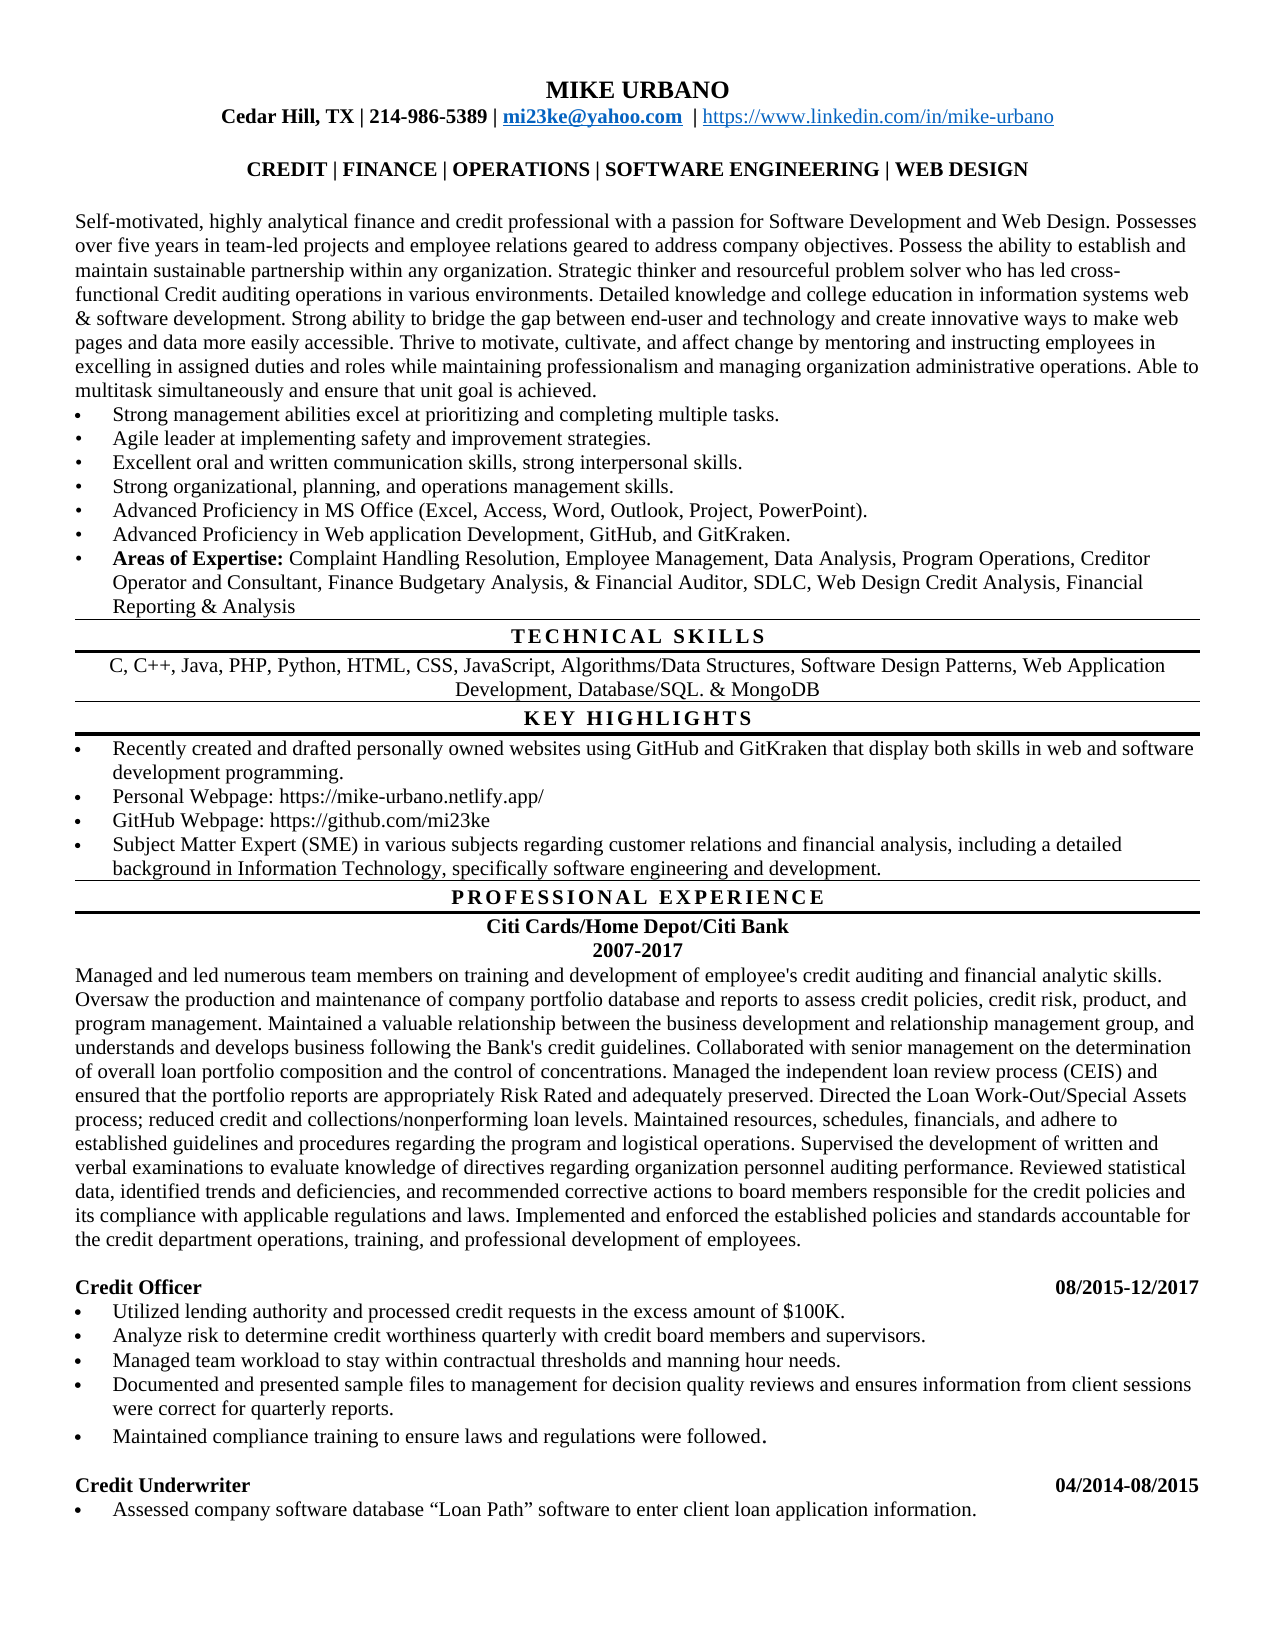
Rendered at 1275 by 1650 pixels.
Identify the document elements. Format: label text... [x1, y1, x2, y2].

list Analyze risk to determine credit worthiness quarterly with credit board members and supervisors. [75, 1323, 1200, 1347]
text Managed and led numerous team members on training and development of employee's credit auditing and financial analytic skills. Oversaw the production and maintenance of company portfolio database and reports to assess credit policies, credit risk, product, and program management. Maintained a valuable relationship between the business development and relationship management group, and understands and develops business following the Bank's credit guidelines. Collaborated with senior management on the determination of overall loan portfolio composition and the control of concentrations. Managed the independent loan review process (CEIS) and ensured that the portfolio reports are appropriately Risk Rated and adequately preserved. Directed the Loan Work-Out/Special Assets process; reduced credit and collections/nonperforming loan levels. Maintained resources, schedules, financials, and adhere to established guidelines and procedures regarding the program and logistical operations. Supervised the development of written and verbal examinations to evaluate knowledge of directives regarding organization personnel auditing performance. Reviewed statistical data, identified trends and deficiencies, and recommended corrective actions to board members responsible for the credit policies and its compliance with applicable regulations and laws. Implemented and enforced the established policies and standards accountable for the credit department operations, training, and professional development of employees. [75, 962, 1200, 1251]
list Subject Matter Expert (SME) in various subjects regarding customer relations and financial analysis, including a detailed background in Information Technology, specifically software engineering and development. [75, 832, 1200, 880]
text CREDIT | FINANCE | OPERATIONS | SOFTWARE ENGINEERING | WEB DESIGN [75, 157, 1200, 181]
text Credit Officer 08/2015-12/2017 [75, 1275, 1200, 1299]
list Documented and presented sample files to management for decision quality reviews and ensures information from client sessions were correct for quarterly reports. [75, 1372, 1200, 1420]
text C, C++, Java, PHP, Python, HTML, CSS, JavaScript, Algorithms/Data Structures, Software Design Patterns, Web Application Development, Database/SQL. & MongoDB [75, 653, 1200, 701]
list Areas of Expertise: Complaint Handling Resolution, Employee Management, Data Analysis, Program Operations, Creditor Operator and Consultant, Finance Budgetary Analysis, & Financial Auditor, SDLC, Web Design Credit Analysis, Financial Reporting & Analysis [75, 546, 1200, 618]
text Citi Cards/Home Depot/Citi Bank [75, 914, 1200, 938]
list Personal Webpage: https://mike-urbano.netlify.app/ [75, 784, 1200, 808]
text Cedar Hill, TX | 214-986-5389 | mi23ke@yahoo.com | https://www.linkedin.com/in/mike-urbano [75, 104, 1200, 128]
list Recently created and drafted personally owned websites using GitHub and GitKraken that display both skills in web and software development programming. [75, 736, 1200, 784]
list Strong management abilities excel at prioritizing and completing multiple tasks. [75, 402, 1200, 426]
text PROFESSIONAL EXPERIENCE [75, 881, 1200, 911]
list Assessed company software database “Loan Path” software to enter client loan application information. [75, 1497, 1200, 1521]
text Credit Underwriter 04/2014-08/2015 [75, 1472, 1200, 1497]
list Managed team workload to stay within contractual thresholds and manning hour needs. [75, 1347, 1200, 1372]
list Advanced Proficiency in Web application Development, GitHub, and GitKraken. [75, 522, 1200, 546]
list GitHub Webpage: https://github.com/mi23ke [75, 808, 1200, 832]
text 2007-2017 [75, 938, 1200, 962]
text Self-motivated, highly analytical finance and credit professional with a passion for Software Development and Web Design. Possesses over five years in team-led projects and employee relations geared to address company objectives. Possess the ability to establish and maintain sustainable partnership within any organization. Strategic thinker and resourceful problem solver who has led cross-functional Credit auditing operations in various environments. Detailed knowledge and college education in information systems web & software development. Strong ability to bridge the gap between end-user and technology and create innovative ways to make web pages and data more easily accessible. Thrive to motivate, cultivate, and affect change by mentoring and instructing employees in excelling in assigned duties and roles while maintaining professionalism and managing organization administrative operations. Able to multitask simultaneously and ensure that unit goal is achieved. [75, 209, 1200, 402]
text TECHNICAL SKILLS [75, 620, 1200, 650]
text KEY HIGHLIGHTS [75, 702, 1200, 732]
list Agile leader at implementing safety and improvement strategies. [75, 426, 1200, 450]
list Utilized lending authority and processed credit requests in the excess amount of $100K. [75, 1299, 1200, 1323]
subtitle MIKE URBANO [75, 75, 1200, 104]
list Strong organizational, planning, and operations management skills. [75, 474, 1200, 498]
list Maintained compliance training to ensure laws and regulations were followed. [75, 1420, 1200, 1448]
list Advanced Proficiency in MS Office (Excel, Access, Word, Outlook, Project, PowerPoint). [75, 498, 1200, 522]
list Excellent oral and written communication skills, strong interpersonal skills. [75, 450, 1200, 474]
